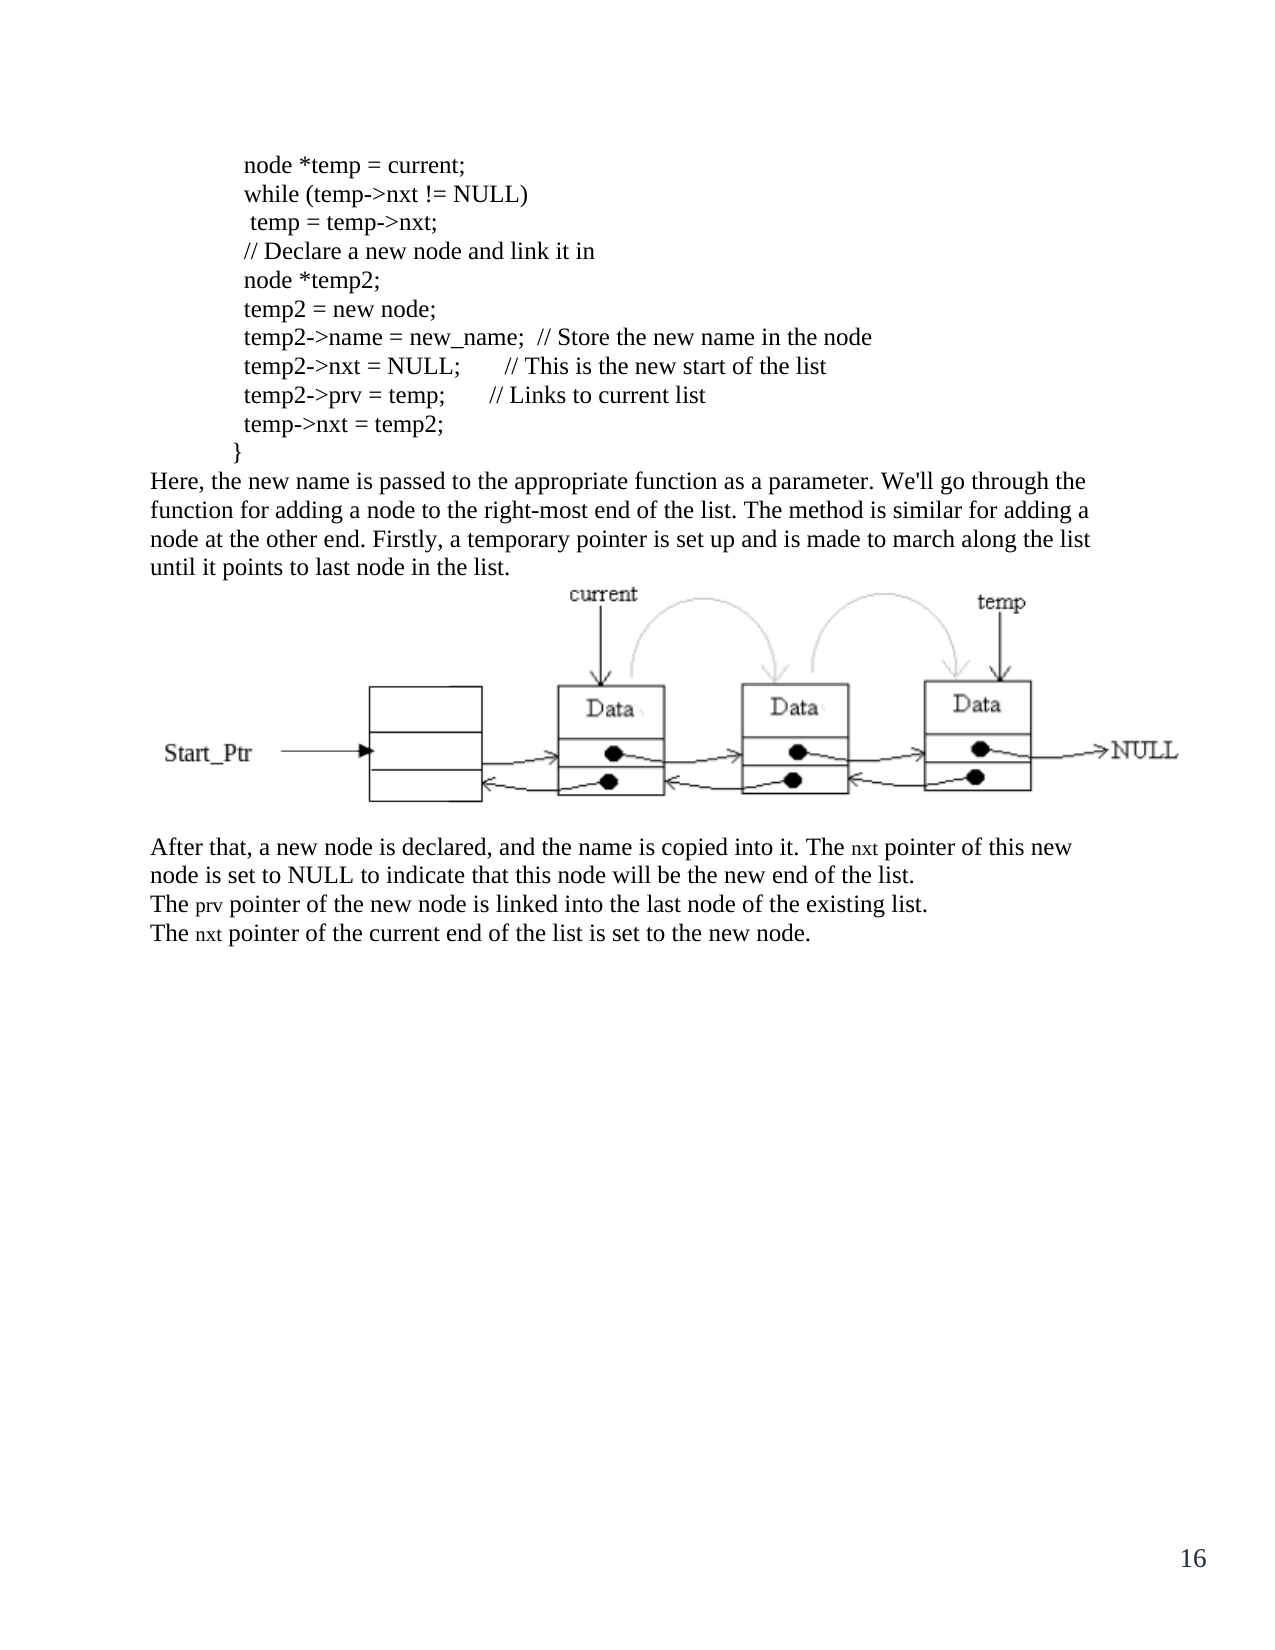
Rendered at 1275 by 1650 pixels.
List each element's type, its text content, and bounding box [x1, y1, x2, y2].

text temp2->nxt = NULL; // This is the new start of the list [225, 351, 1050, 380]
text temp2->name = new_name; // Store the new name in the node [225, 322, 1050, 351]
text temp2->prv = temp; // Links to current list [225, 380, 1050, 409]
text The nxt pointer of the current end of the list is set to the new node. [150, 918, 1125, 947]
text temp = temp->nxt; [225, 207, 1050, 236]
text } [225, 437, 1050, 466]
text while (temp->nxt != NULL) [225, 179, 1050, 207]
text node *temp2; [225, 265, 1050, 294]
text temp->nxt = temp2; [225, 409, 1050, 437]
text Here, the new name is passed to the appropriate function as a parameter. We'll go through the function for adding a node to the right-most end of the list. The method is similar for adding a node at the other end. Firstly, a temporary pointer is set up and is made to march along the list until it points to last node in the list. [150, 466, 1125, 581]
text temp2 = new node; [225, 294, 1050, 322]
text node *temp = current; [225, 150, 1050, 179]
text After that, a new node is declared, and the name is copied into it. The nxt pointer of this new node is set to NULL to indicate that this node will be the new end of the list. [150, 832, 1125, 889]
text The prv pointer of the new node is linked into the last node of the existing list. [150, 889, 1125, 918]
text // Declare a new node and link it in [225, 236, 1050, 265]
